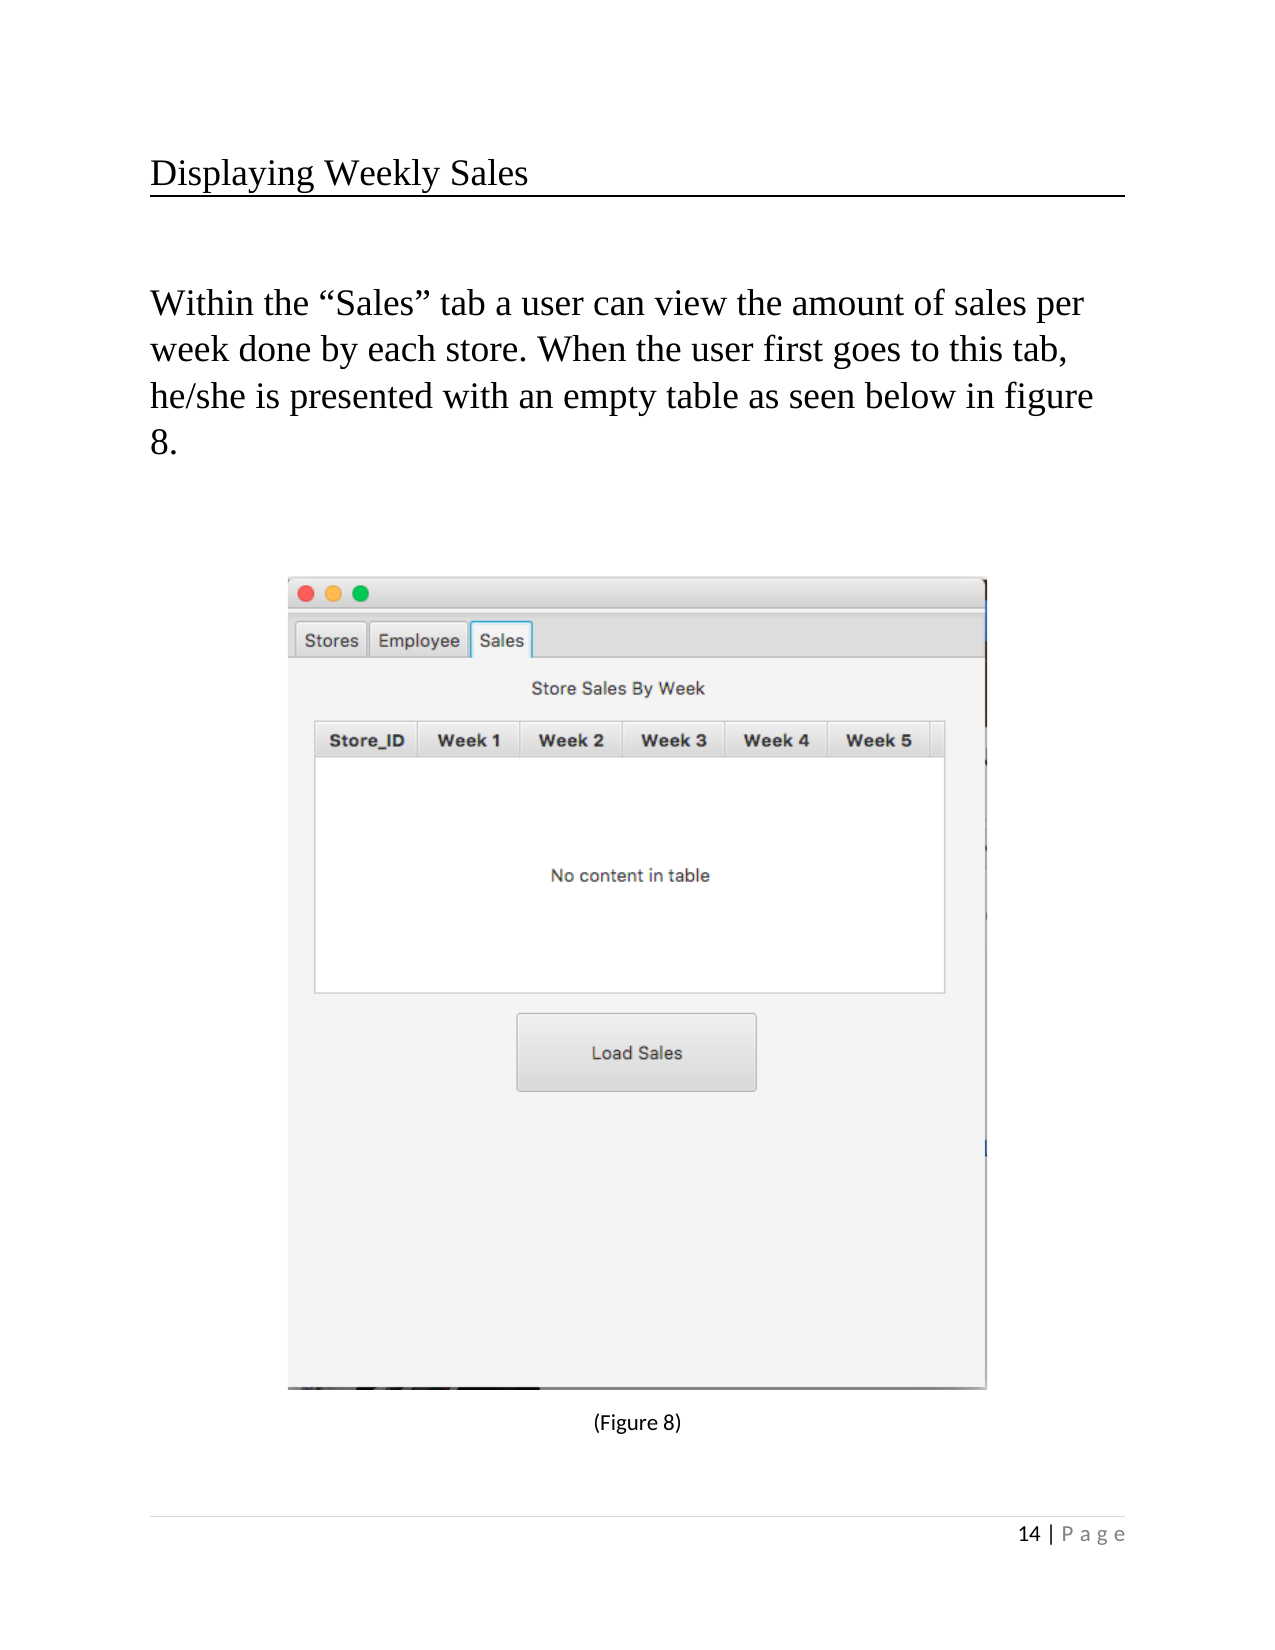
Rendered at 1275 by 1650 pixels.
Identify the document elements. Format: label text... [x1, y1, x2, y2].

text Displaying Weekly Sales [150, 150, 1125, 195]
text Within the “Sales” tab a user can view the amount of sales per week done by each store. When the user first goes to this tab, he/she is presented with an empty table as seen below in figure 8. [150, 280, 1125, 463]
text (Figure 8) [150, 1408, 1125, 1436]
picture [287, 576, 988, 1390]
